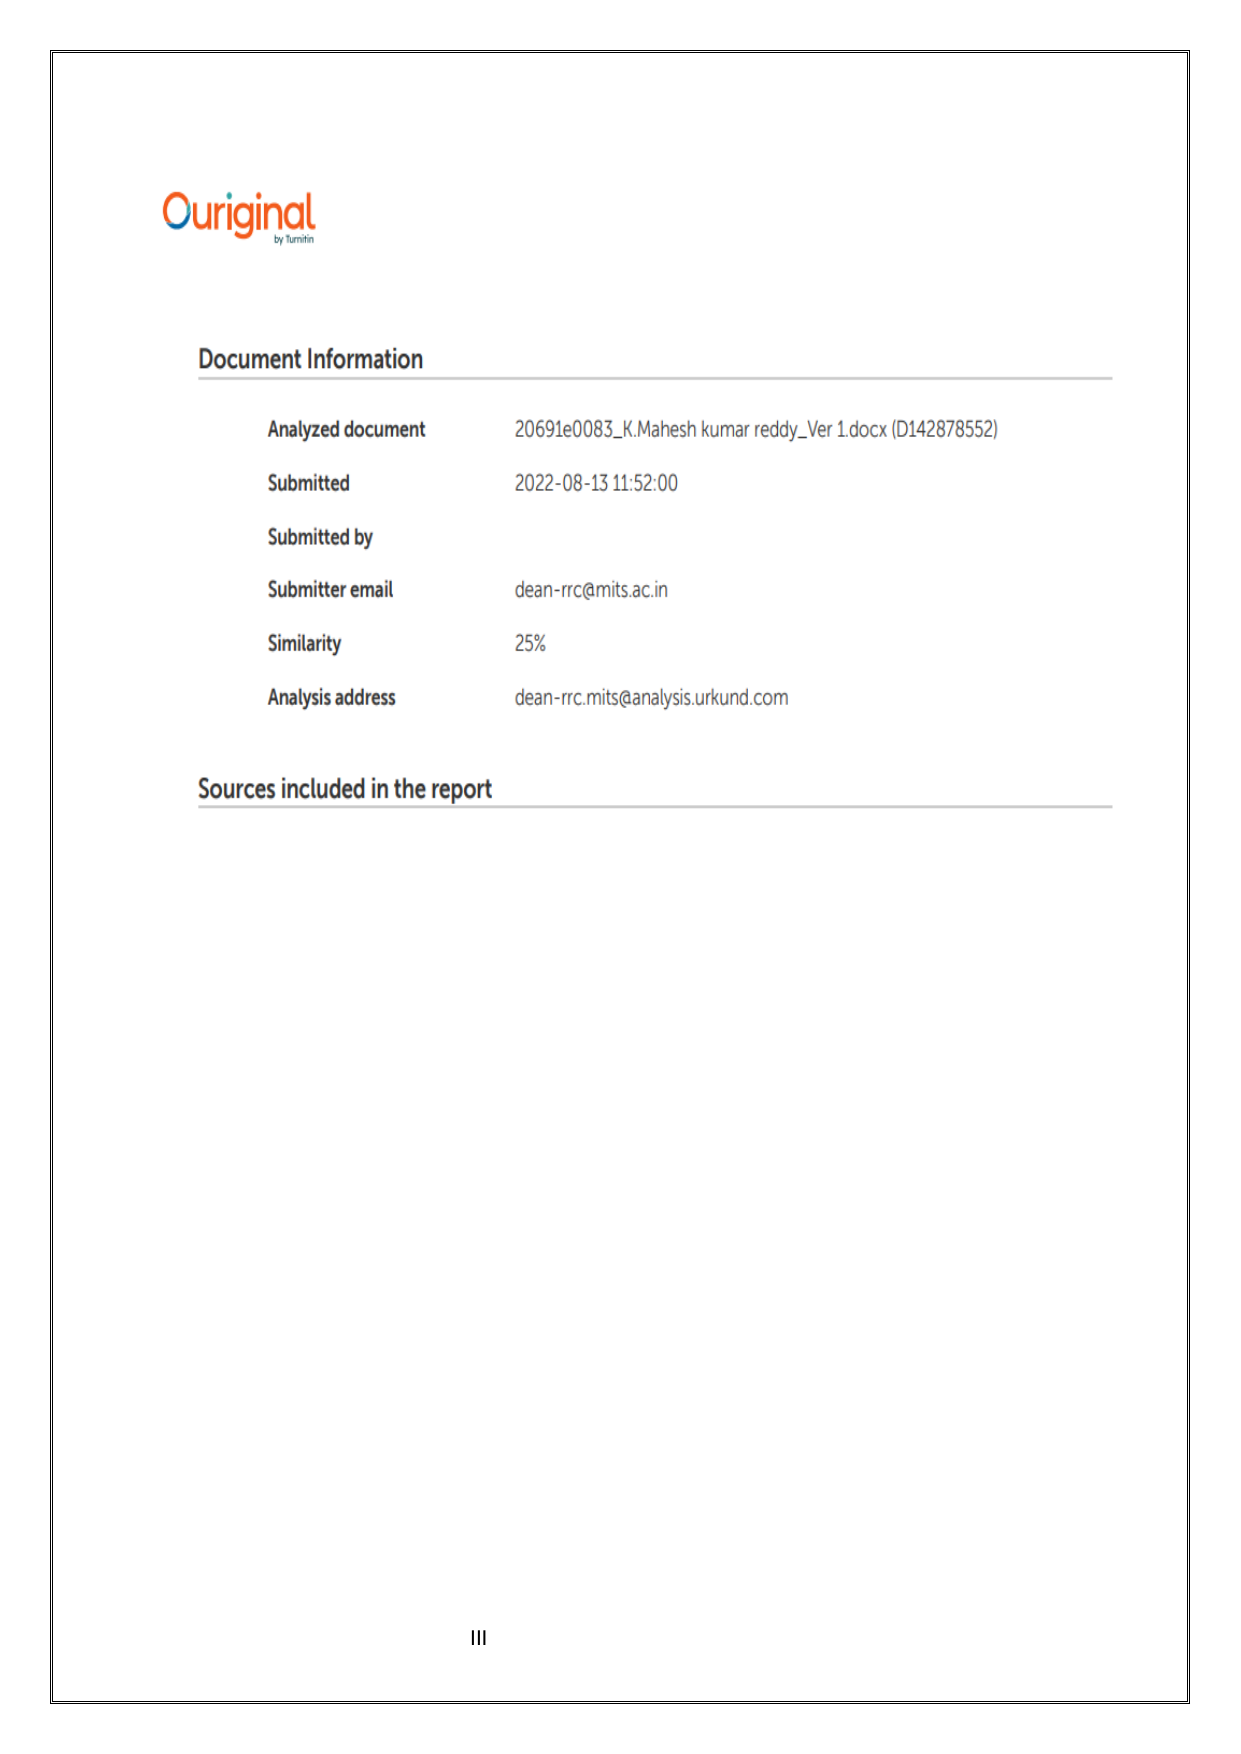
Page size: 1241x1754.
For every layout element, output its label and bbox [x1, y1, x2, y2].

picture [150, 183, 1148, 823]
